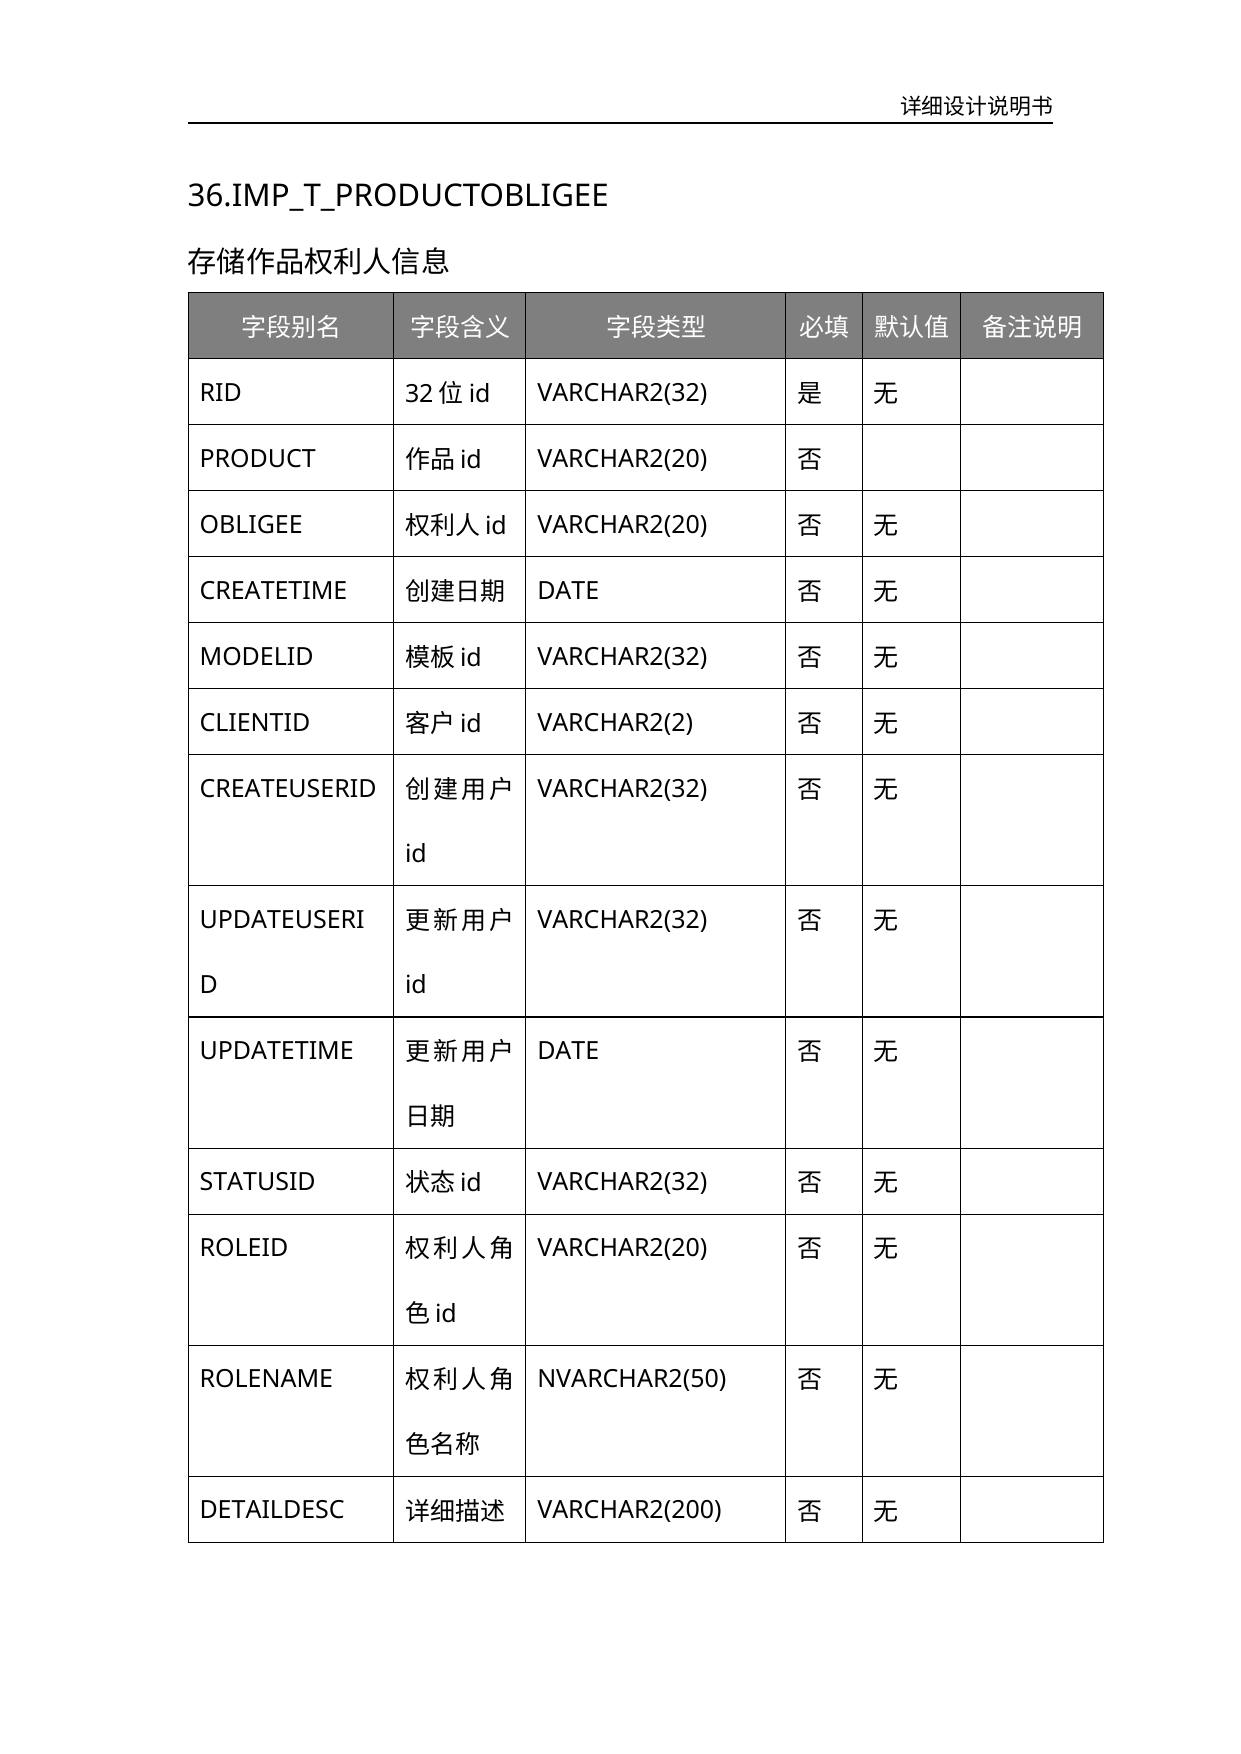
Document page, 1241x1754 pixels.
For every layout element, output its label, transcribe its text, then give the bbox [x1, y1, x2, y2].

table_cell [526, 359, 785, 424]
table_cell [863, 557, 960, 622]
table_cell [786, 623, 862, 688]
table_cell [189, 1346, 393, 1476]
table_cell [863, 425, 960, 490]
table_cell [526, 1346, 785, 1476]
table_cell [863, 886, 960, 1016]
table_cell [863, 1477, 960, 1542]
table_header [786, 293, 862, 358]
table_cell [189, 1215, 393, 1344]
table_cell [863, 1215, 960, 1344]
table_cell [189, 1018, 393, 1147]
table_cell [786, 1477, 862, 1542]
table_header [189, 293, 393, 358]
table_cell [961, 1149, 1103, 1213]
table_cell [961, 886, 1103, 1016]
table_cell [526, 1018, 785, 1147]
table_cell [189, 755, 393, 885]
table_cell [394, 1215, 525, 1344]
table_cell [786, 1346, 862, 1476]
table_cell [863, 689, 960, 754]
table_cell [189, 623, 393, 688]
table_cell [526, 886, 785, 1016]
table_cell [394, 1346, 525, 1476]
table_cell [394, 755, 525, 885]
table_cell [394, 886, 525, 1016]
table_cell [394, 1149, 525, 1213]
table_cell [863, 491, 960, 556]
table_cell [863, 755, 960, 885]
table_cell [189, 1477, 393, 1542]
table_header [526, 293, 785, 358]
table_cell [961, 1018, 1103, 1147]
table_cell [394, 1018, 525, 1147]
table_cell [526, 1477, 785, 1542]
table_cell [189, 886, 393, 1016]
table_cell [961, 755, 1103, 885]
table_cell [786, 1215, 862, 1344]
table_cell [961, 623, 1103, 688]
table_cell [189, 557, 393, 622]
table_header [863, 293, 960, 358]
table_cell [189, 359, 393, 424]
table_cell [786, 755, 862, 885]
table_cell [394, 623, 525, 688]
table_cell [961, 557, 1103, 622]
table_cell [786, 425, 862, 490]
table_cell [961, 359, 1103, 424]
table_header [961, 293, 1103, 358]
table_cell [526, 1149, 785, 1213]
list IMP_T_PRODUCTOBLIGEE [187, 162, 1053, 227]
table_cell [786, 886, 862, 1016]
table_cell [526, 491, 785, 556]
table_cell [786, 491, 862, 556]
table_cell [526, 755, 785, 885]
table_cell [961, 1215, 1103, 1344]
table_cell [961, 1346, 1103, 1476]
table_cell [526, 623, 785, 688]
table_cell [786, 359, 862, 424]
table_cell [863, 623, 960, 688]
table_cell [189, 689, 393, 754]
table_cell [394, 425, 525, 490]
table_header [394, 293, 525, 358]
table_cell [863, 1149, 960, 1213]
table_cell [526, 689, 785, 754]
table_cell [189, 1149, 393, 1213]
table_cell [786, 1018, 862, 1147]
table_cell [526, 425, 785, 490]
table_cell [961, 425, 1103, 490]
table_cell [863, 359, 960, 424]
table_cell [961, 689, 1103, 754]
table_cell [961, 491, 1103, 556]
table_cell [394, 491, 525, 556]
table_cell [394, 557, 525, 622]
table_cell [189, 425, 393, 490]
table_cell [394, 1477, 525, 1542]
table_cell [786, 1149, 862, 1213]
list 存储作品权利人信息 [187, 227, 1053, 292]
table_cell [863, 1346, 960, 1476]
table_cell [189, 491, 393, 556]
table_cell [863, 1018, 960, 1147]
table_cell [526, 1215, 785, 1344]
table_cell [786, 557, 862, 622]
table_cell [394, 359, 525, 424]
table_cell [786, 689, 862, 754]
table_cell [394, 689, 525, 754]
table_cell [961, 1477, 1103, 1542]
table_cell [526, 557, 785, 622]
